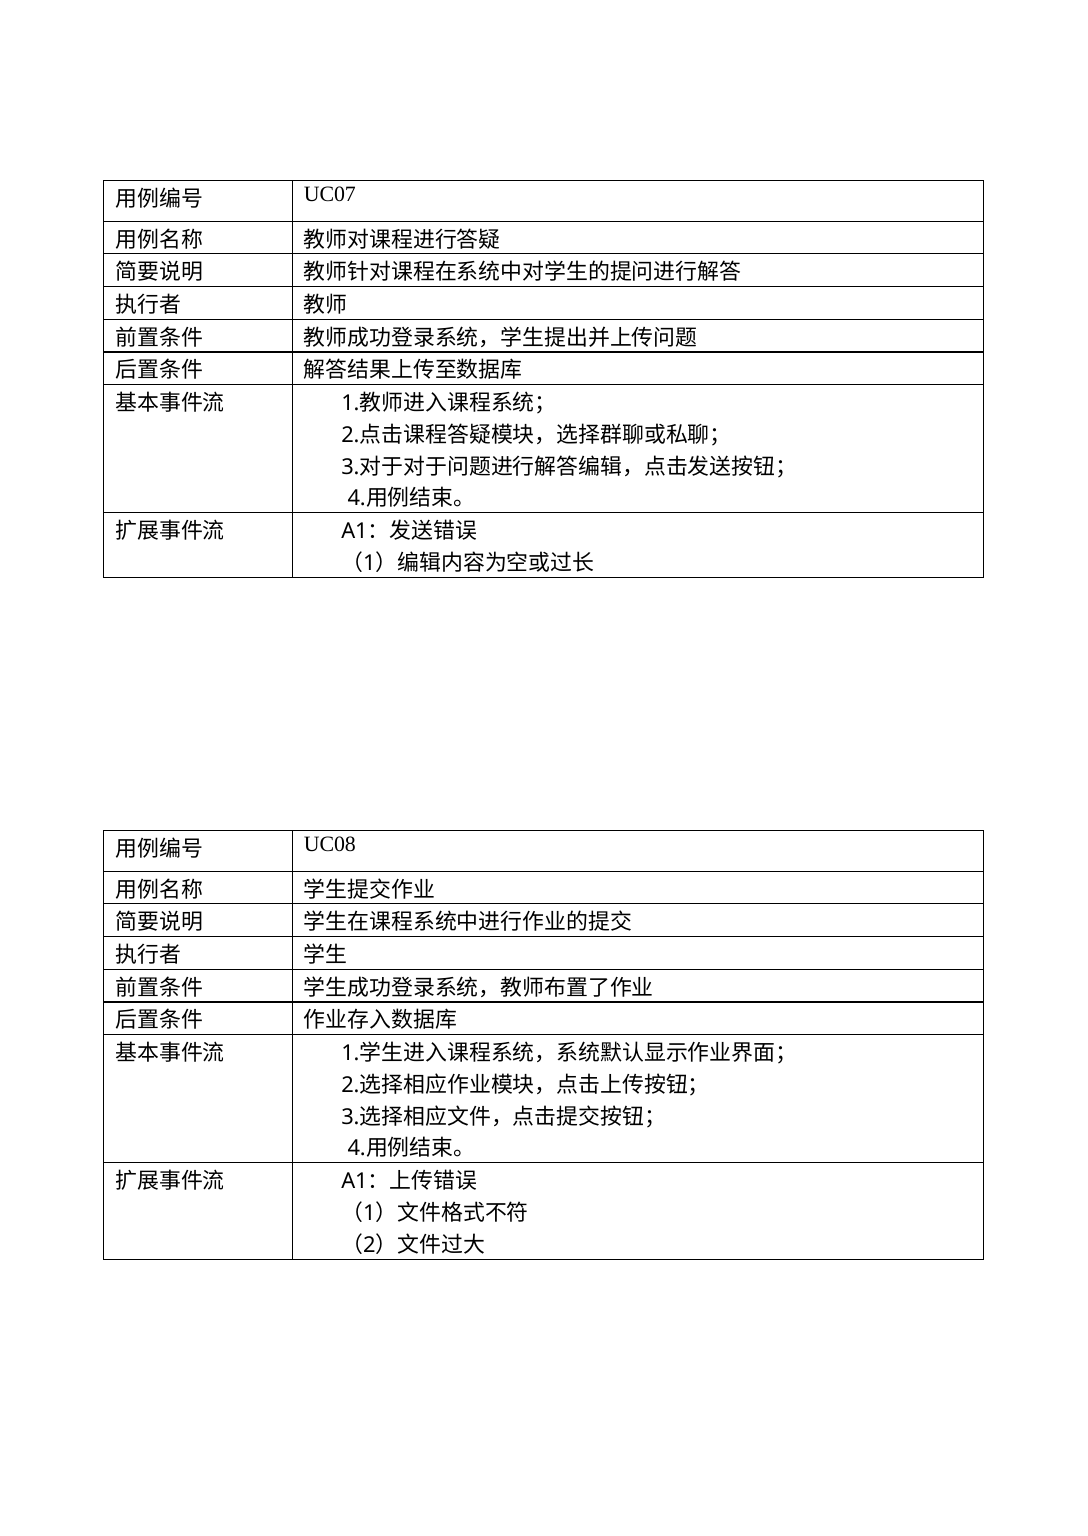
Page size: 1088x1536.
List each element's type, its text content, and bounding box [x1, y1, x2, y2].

table_cell 学生成功登录系统，教师布置了作业 [293, 970, 983, 1001]
table_cell 扩展事件流 [104, 1163, 292, 1258]
table_cell 学生 [293, 937, 983, 969]
table_cell 后置条件 [104, 353, 292, 384]
table_cell 解答结果上传至数据库 [293, 353, 983, 384]
table_cell 后置条件 [104, 1003, 292, 1034]
table_cell 学生提交作业 [293, 872, 983, 903]
table_header 用例编号 [104, 181, 292, 221]
table_cell 教师针对课程在系统中对学生的提问进行解答 [293, 254, 983, 286]
table_cell 教师成功登录系统，学生提出并上传问题 [293, 320, 983, 351]
table_cell A1：发送错误 （1）编辑内容为空或过长 [293, 513, 983, 577]
table_cell 基本事件流 [104, 385, 292, 512]
table_header 用例编号 [104, 831, 292, 871]
table_cell 教师 [293, 287, 983, 319]
table_cell 作业存入数据库 [293, 1003, 983, 1034]
table_cell 用例名称 [104, 872, 292, 903]
table_cell 简要说明 [104, 254, 292, 286]
table_cell 执行者 [104, 937, 292, 969]
table_cell 基本事件流 [104, 1035, 292, 1162]
table_cell 前置条件 [104, 970, 292, 1001]
table_cell A1：上传错误 （1）文件格式不符 （2）文件过大 [293, 1163, 983, 1258]
table_cell 简要说明 [104, 904, 292, 936]
table_cell 1.学生进入课程系统，系统默认显示作业界面； 2.选择相应作业模块，点击上传按钮； 3.选择相应文件，点击提交按钮； 4.用例结束。 [293, 1035, 983, 1162]
table_cell 执行者 [104, 287, 292, 319]
table_header UC07 [293, 181, 983, 221]
table_cell 扩展事件流 [104, 513, 292, 577]
table_cell 用例名称 [104, 222, 292, 253]
table_header UC08 [293, 831, 983, 871]
table_cell 前置条件 [104, 320, 292, 351]
table_cell 1.教师进入课程系统； 2.点击课程答疑模块，选择群聊或私聊； 3.对于对于问题进行解答编辑，点击发送按钮； 4.用例结束。 [293, 385, 983, 512]
table_cell 学生在课程系统中进行作业的提交 [293, 904, 983, 936]
table_cell 教师对课程进行答疑 [293, 222, 983, 253]
